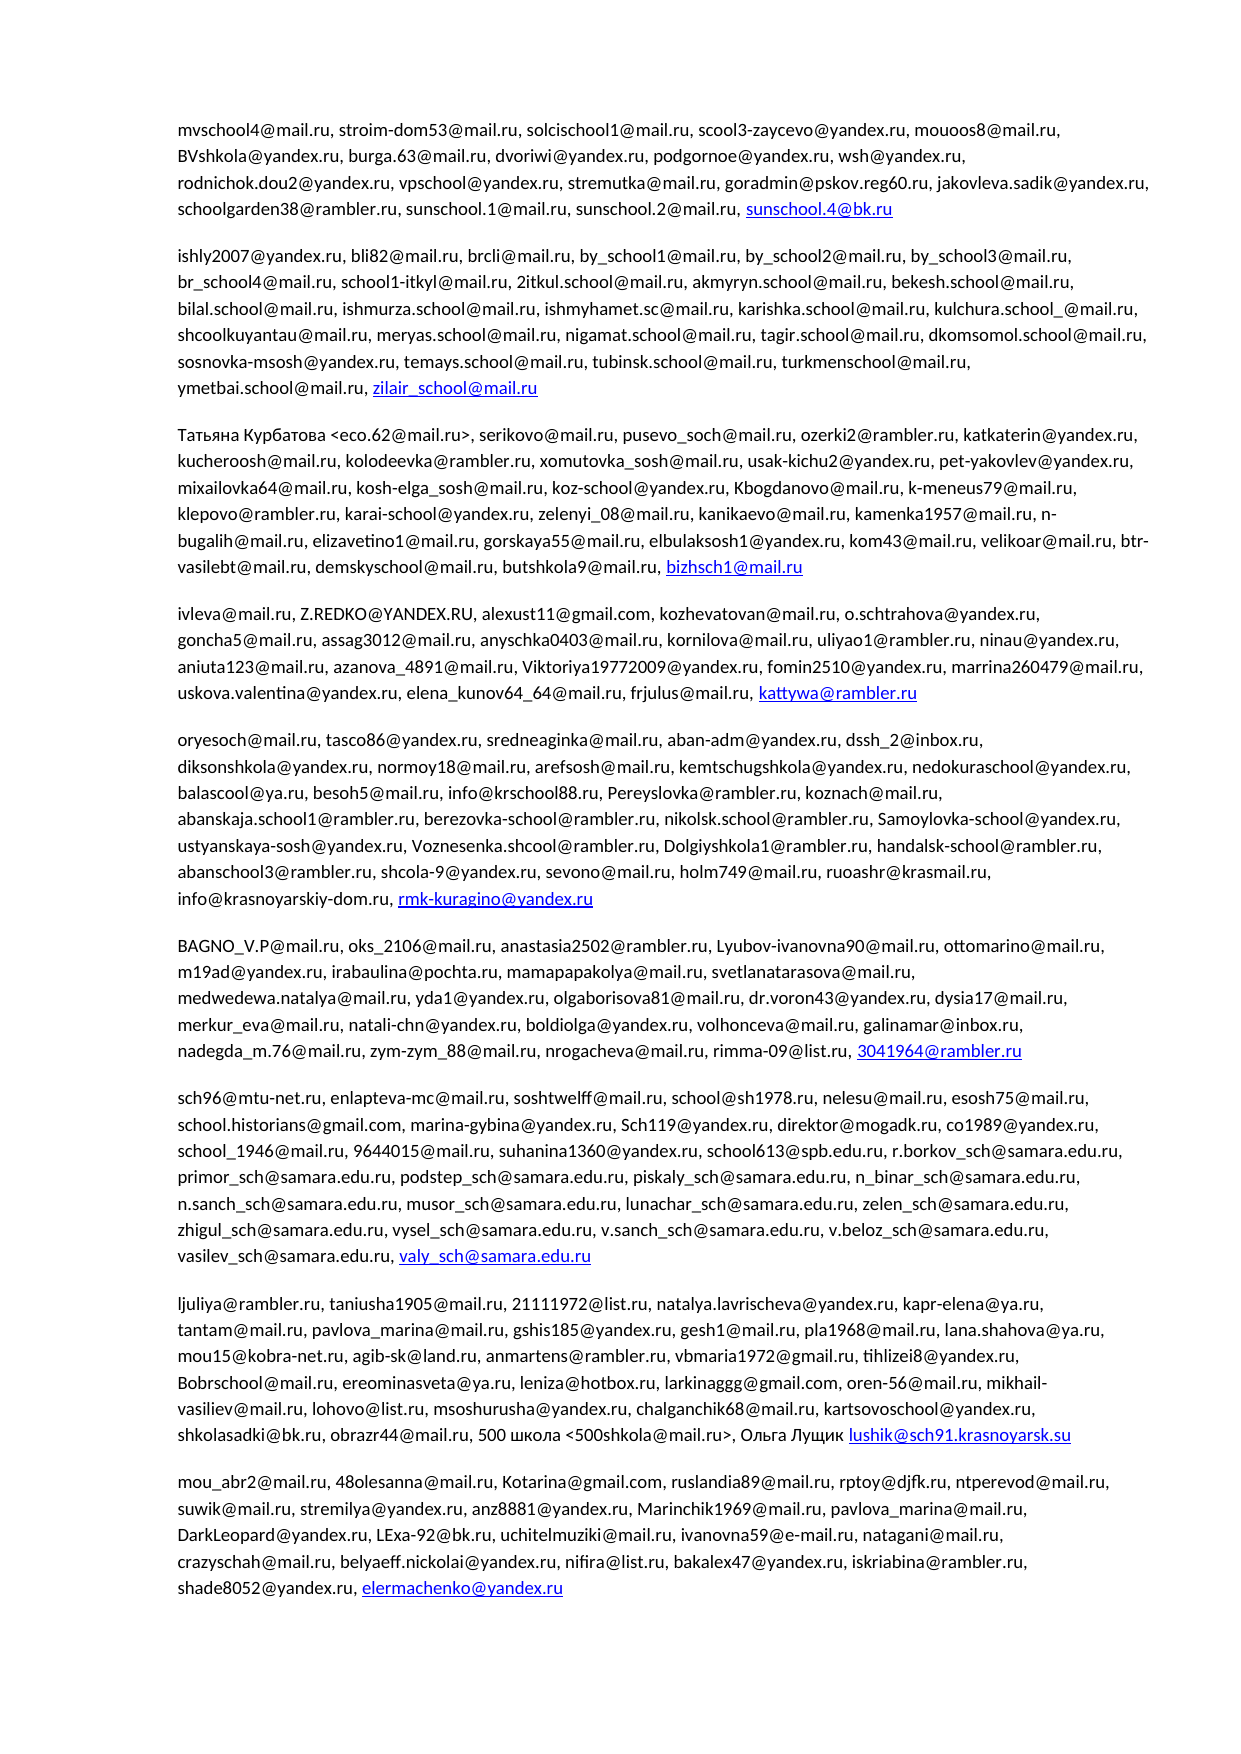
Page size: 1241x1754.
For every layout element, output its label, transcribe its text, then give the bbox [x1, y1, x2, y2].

text ljuliya@rambler.ru, taniusha1905@mail.ru, 21111972@list.ru, natalya.lavrischeva@yandex.ru, kapr-elena@ya.ru, tantam@mail.ru, pavlova_marina@mail.ru, gshis185@yandex.ru, gesh1@mail.ru, pla1968@mail.ru, lana.shahova@ya.ru, mou15@kobra-net.ru, agib-sk@land.ru, anmartens@rambler.ru, vbmaria1972@gmail.ru, tihlizei8@yandex.ru, Bobrschool@mail.ru, ereominasveta@ya.ru, leniza@hotbox.ru, larkinaggg@gmail.com, oren-56@mail.ru, mikhail-vasiliev@mail.ru, lohovo@list.ru, msoshurusha@yandex.ru, chalganchik68@mail.ru, kartsovoschool@yandex.ru, shkolasadki@bk.ru, obrazr44@mail.ru, 500 школа <500shkola@mail.ru>, Ольга Лущик lushik@sch91.krasnoyarsk.su [177, 1292, 1152, 1446]
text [177, 118, 1152, 220]
text ivleva@mail.ru, Z.REDKO@YANDEX.RU, alexust11@gmail.com, kozhevatovan@mail.ru, o.schtrahova@yandex.ru, goncha5@mail.ru, assag3012@mail.ru, anyschka0403@mail.ru, kornilova@mail.ru, uliyao1@rambler.ru, ninau@yandex.ru, aniuta123@mail.ru, azanova_4891@mail.ru, Viktoriya19772009@yandex.ru, fomin2510@yandex.ru, marrina260479@mail.ru, uskova.valentina@yandex.ru, elena_kunov64_64@mail.ru, frjulus@mail.ru, kattywa@rambler.ru [177, 602, 1152, 704]
text oryesoch@mail.ru, tasco86@yandex.ru, sredneaginka@mail.ru, aban-adm@yandex.ru, dssh_2@inbox.ru, diksonshkola@yandex.ru, normoy18@mail.ru, arefsosh@mail.ru, kemtschugshkola@yandex.ru, nedokuraschool@yandex.ru, balascool@ya.ru, besoh5@mail.ru, info@krschool88.ru, Pereyslovka@rambler.ru, koznach@mail.ru, abanskaja.school1@rambler.ru, berezovka-school@rambler.ru, nikolsk.school@rambler.ru, Samoylovka-school@yandex.ru, ustyanskaya-sosh@yandex.ru, Voznesenka.shcool@rambler.ru, Dolgiyshkola1@rambler.ru, handalsk-school@rambler.ru, abanschool3@rambler.ru, shcola-9@yandex.ru, sevono@mail.ru, holm749@mail.ru, ruoashr@krasmail.ru, info@krasnoyarskiy-dom.ru, rmk-kuragino@yandex.ru [177, 728, 1152, 909]
text Татьяна Курбатова <eco.62@mail.ru>, serikovo@mail.ru, pusevo_soch@mail.ru, ozerki2@rambler.ru, katkaterin@yandex.ru, kucheroosh@mail.ru, kolodeevka@rambler.ru, xomutovka_sosh@mail.ru, usak-kichu2@yandex.ru, pet-yakovlev@yandex.ru, mixailovka64@mail.ru, kosh-elga_sosh@mail.ru, koz-school@yandex.ru, Kbogdanovo@mail.ru, k-meneus79@mail.ru, klepovo@rambler.ru, karai-school@yandex.ru, zelenyi_08@mail.ru, kanikaevo@mail.ru, kamenka1957@mail.ru, n-bugalih@mail.ru, elizavetino1@mail.ru, gorskaya55@mail.ru, elbulaksosh1@yandex.ru, kom43@mail.ru, velikoar@mail.ru, btr-vasilebt@mail.ru, demskyschool@mail.ru, butshkola9@mail.ru, bizhsch1@mail.ru [177, 423, 1152, 578]
text mou_abr2@mail.ru, 48olesanna@mail.ru, Kotarina@gmail.com, ruslandia89@mail.ru, rptoy@djfk.ru, ntperevod@mail.ru, suwik@mail.ru, stremilya@yandex.ru, anz8881@yandex.ru, Marinchik1969@mail.ru, pavlova_marina@mail.ru, DarkLeopard@yandex.ru, LExa-92@bk.ru, uchitelmuziki@mail.ru, ivanovna59@e-mail.ru, natagani@mail.ru, crazyschah@mail.ru, belyaeff.nickolai@yandex.ru, nifira@list.ru, bakalex47@yandex.ru, iskriabina@rambler.ru, shade8052@yandex.ru, elermachenko@yandex.ru [177, 1471, 1152, 1599]
text BAGNO_V.P@mail.ru, oks_2106@mail.ru, anastasia2502@rambler.ru, Lyubov-ivanovna90@mail.ru, ottomarino@mail.ru, m19ad@yandex.ru, irabaulina@pochta.ru, mamapapakolya@mail.ru, svetlanatarasova@mail.ru, medwedewa.natalya@mail.ru, yda1@yandex.ru, olgaborisova81@mail.ru, dr.voron43@yandex.ru, dysia17@mail.ru, merkur_eva@mail.ru, natali-chn@yandex.ru, boldiolga@yandex.ru, volhonceva@mail.ru, galinamar@inbox.ru, nadegda_m.76@mail.ru, zym-zym_88@mail.ru, nrogacheva@mail.ru, rimma-09@list.ru, 3041964@rambler.ru [177, 934, 1152, 1062]
text sch96@mtu-net.ru, enlapteva-mc@mail.ru, soshtwelff@mail.ru, school@sh1978.ru, nelesu@mail.ru, esosh75@mail.ru, school.historians@gmail.com, marina-gybina@yandex.ru, Sch119@yandex.ru, direktor@mogadk.ru, co1989@yandex.ru, school_1946@mail.ru, 9644015@mail.ru, suhanina1360@yandex.ru, school613@spb.edu.ru, r.borkov_sch@samara.edu.ru, primor_sch@samara.edu.ru, podstep_sch@samara.edu.ru, piskaly_sch@samara.edu.ru, n_binar_sch@samara.edu.ru, n.sanch_sch@samara.edu.ru, musor_sch@samara.edu.ru, lunachar_sch@samara.edu.ru, zelen_sch@samara.edu.ru, zhigul_sch@samara.edu.ru, vysel_sch@samara.edu.ru, v.sanch_sch@samara.edu.ru, v.beloz_sch@samara.edu.ru, vasilev_sch@samara.edu.ru, valy_sch@samara.edu.ru [177, 1086, 1152, 1267]
text ishly2007@yandex.ru, bli82@mail.ru, brcli@mail.ru, by_school1@mail.ru, by_school2@mail.ru, by_school3@mail.ru, br_school4@mail.ru, school1-itkyl@mail.ru, 2itkul.school@mail.ru, akmyryn.school@mail.ru, bekesh.school@mail.ru, bilal.school@mail.ru, ishmurza.school@mail.ru, ishmyhamet.sc@mail.ru, karishka.school@mail.ru, kulchura.school_@mail.ru, shcoolkuyantau@mail.ru, meryas.school@mail.ru, nigamat.school@mail.ru, tagir.school@mail.ru, dkomsomol.school@mail.ru, sosnovka-msosh@yandex.ru, temays.school@mail.ru, tubinsk.school@mail.ru, turkmenschool@mail.ru, ymetbai.school@mail.ru, zilair_school@mail.ru [177, 244, 1152, 399]
